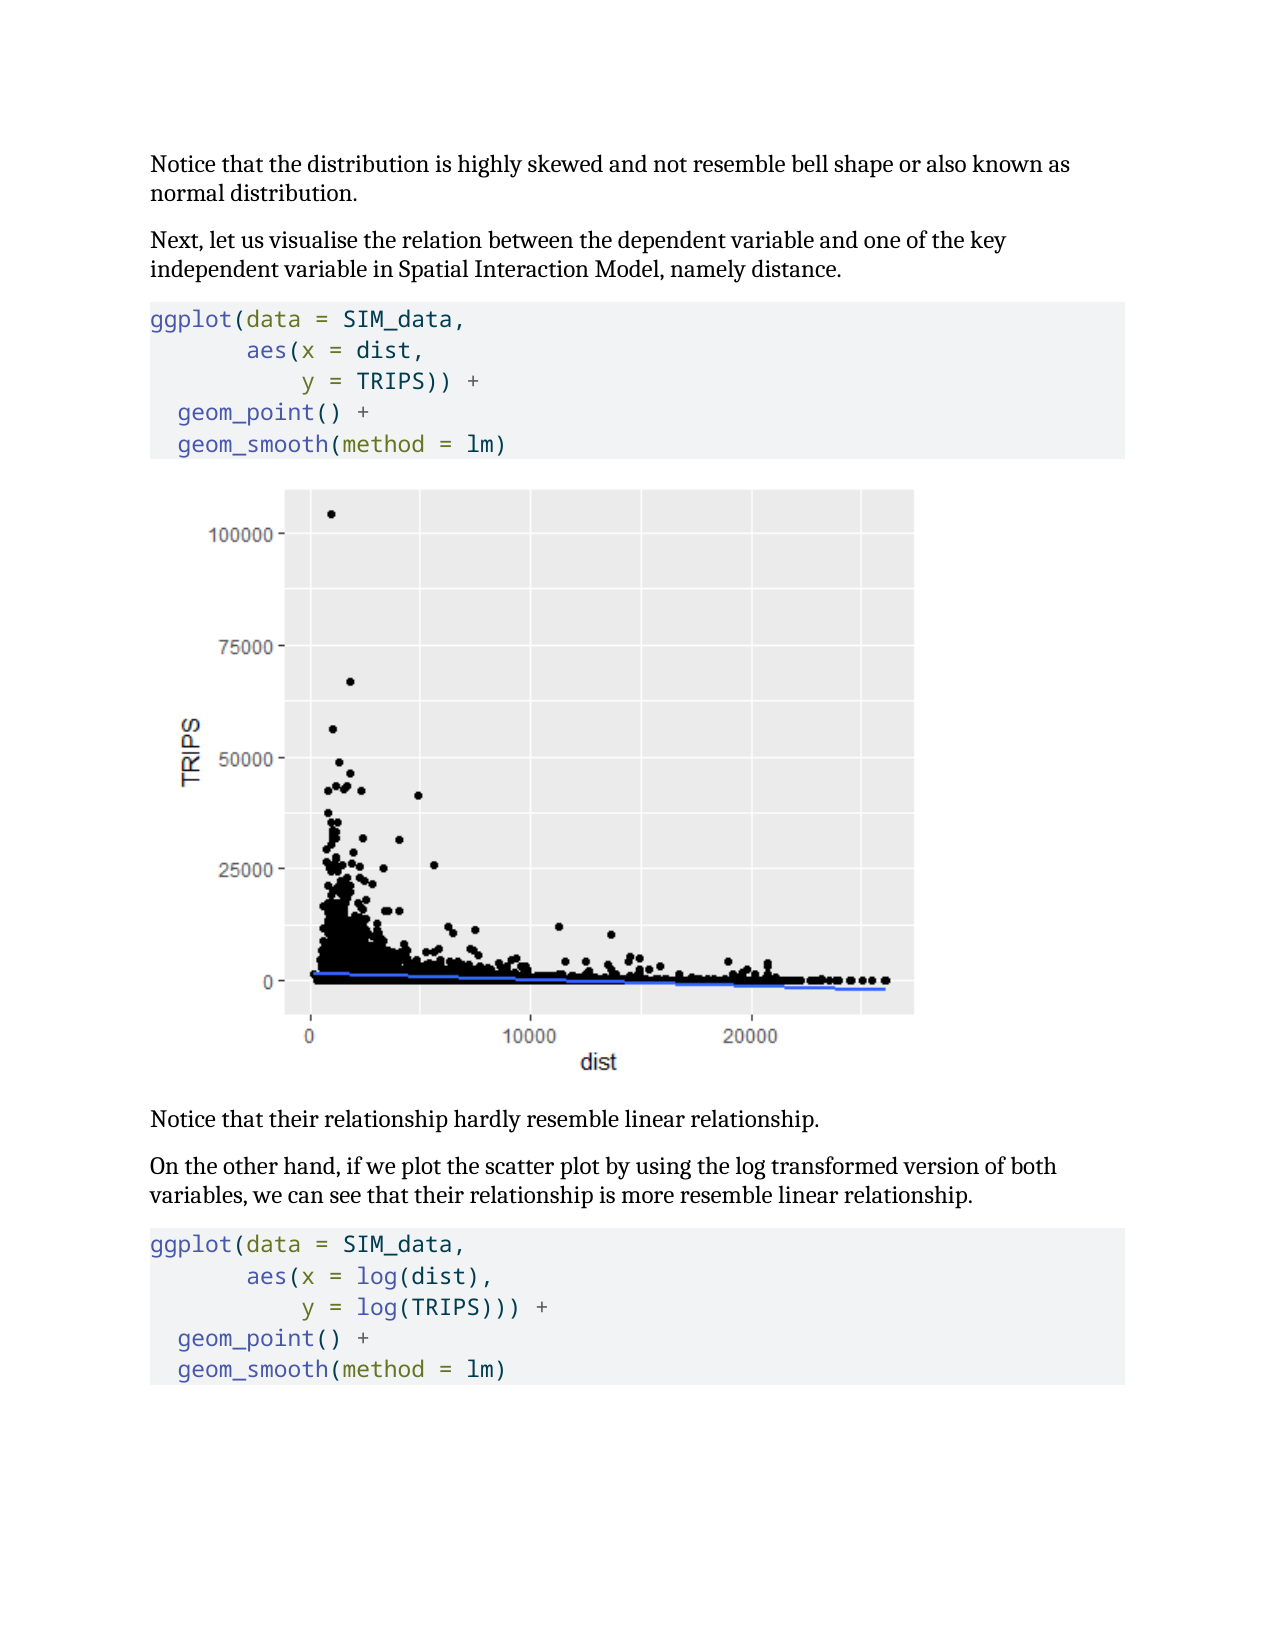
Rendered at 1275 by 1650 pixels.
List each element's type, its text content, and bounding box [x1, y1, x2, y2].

text ggplot(data = SIM_data, aes(x = log(dist), y = log(TRIPS))) + geom_point() + geom_smooth(method = lm) [150, 1228, 1125, 1385]
picture [168, 479, 927, 1086]
text Next, let us visualise the relation between the dependent variable and one of the key independent variable in Spatial Interaction Model, namely distance. [150, 226, 1125, 284]
text ggplot(data = SIM_data, aes(x = dist, y = TRIPS)) + geom_point() + geom_smooth(method = lm) [150, 302, 1125, 459]
text Notice that the distribution is highly skewed and not resemble bell shape or also known as normal distribution. [150, 150, 1125, 207]
text On the other hand, if we plot the scatter plot by using the log transformed version of both variables, we can see that their relationship is more resemble linear relationship. [150, 1152, 1125, 1210]
text Notice that their relationship hardly resemble linear relationship. [150, 1105, 1125, 1133]
